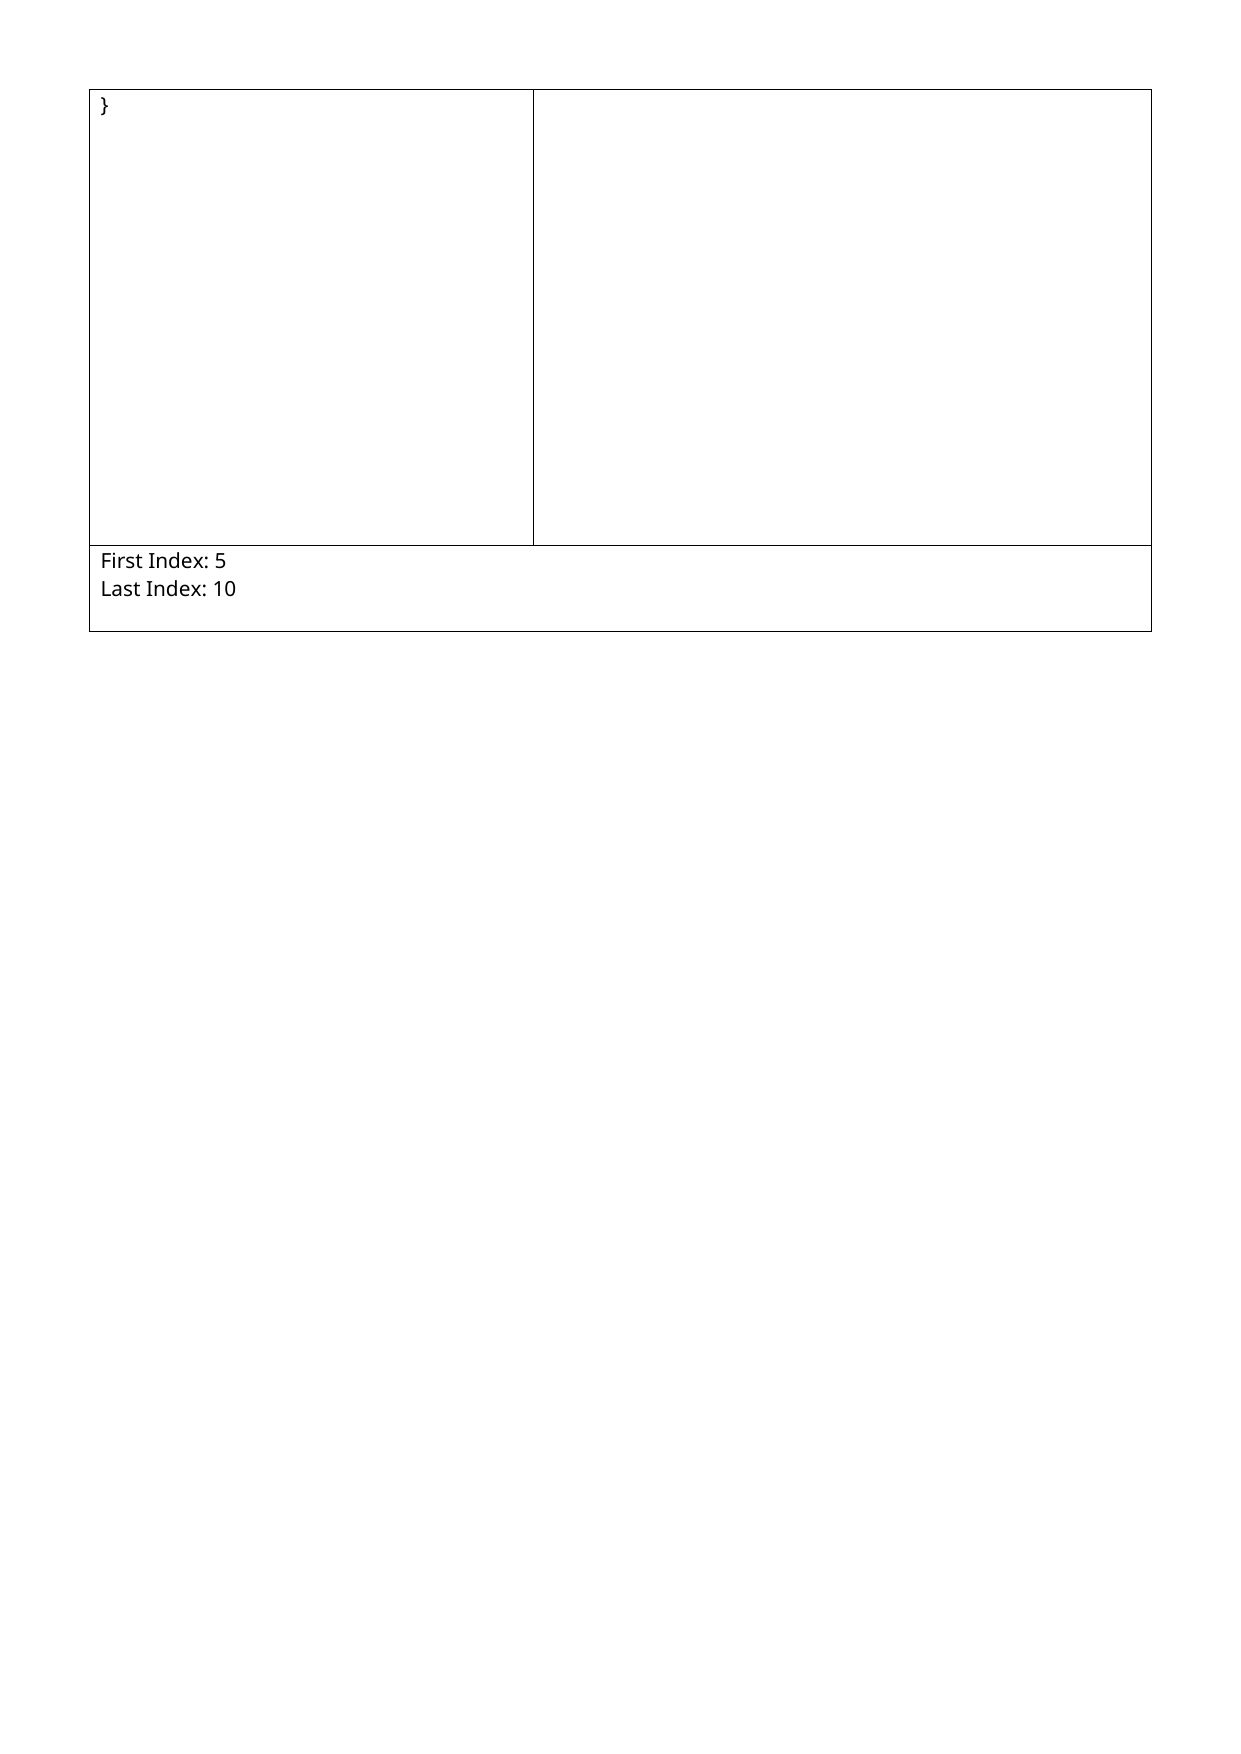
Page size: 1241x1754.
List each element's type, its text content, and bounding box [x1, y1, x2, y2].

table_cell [90, 90, 533, 545]
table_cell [534, 90, 1151, 545]
table_cell First Index: 5 Last Index: 10 [90, 546, 1151, 631]
